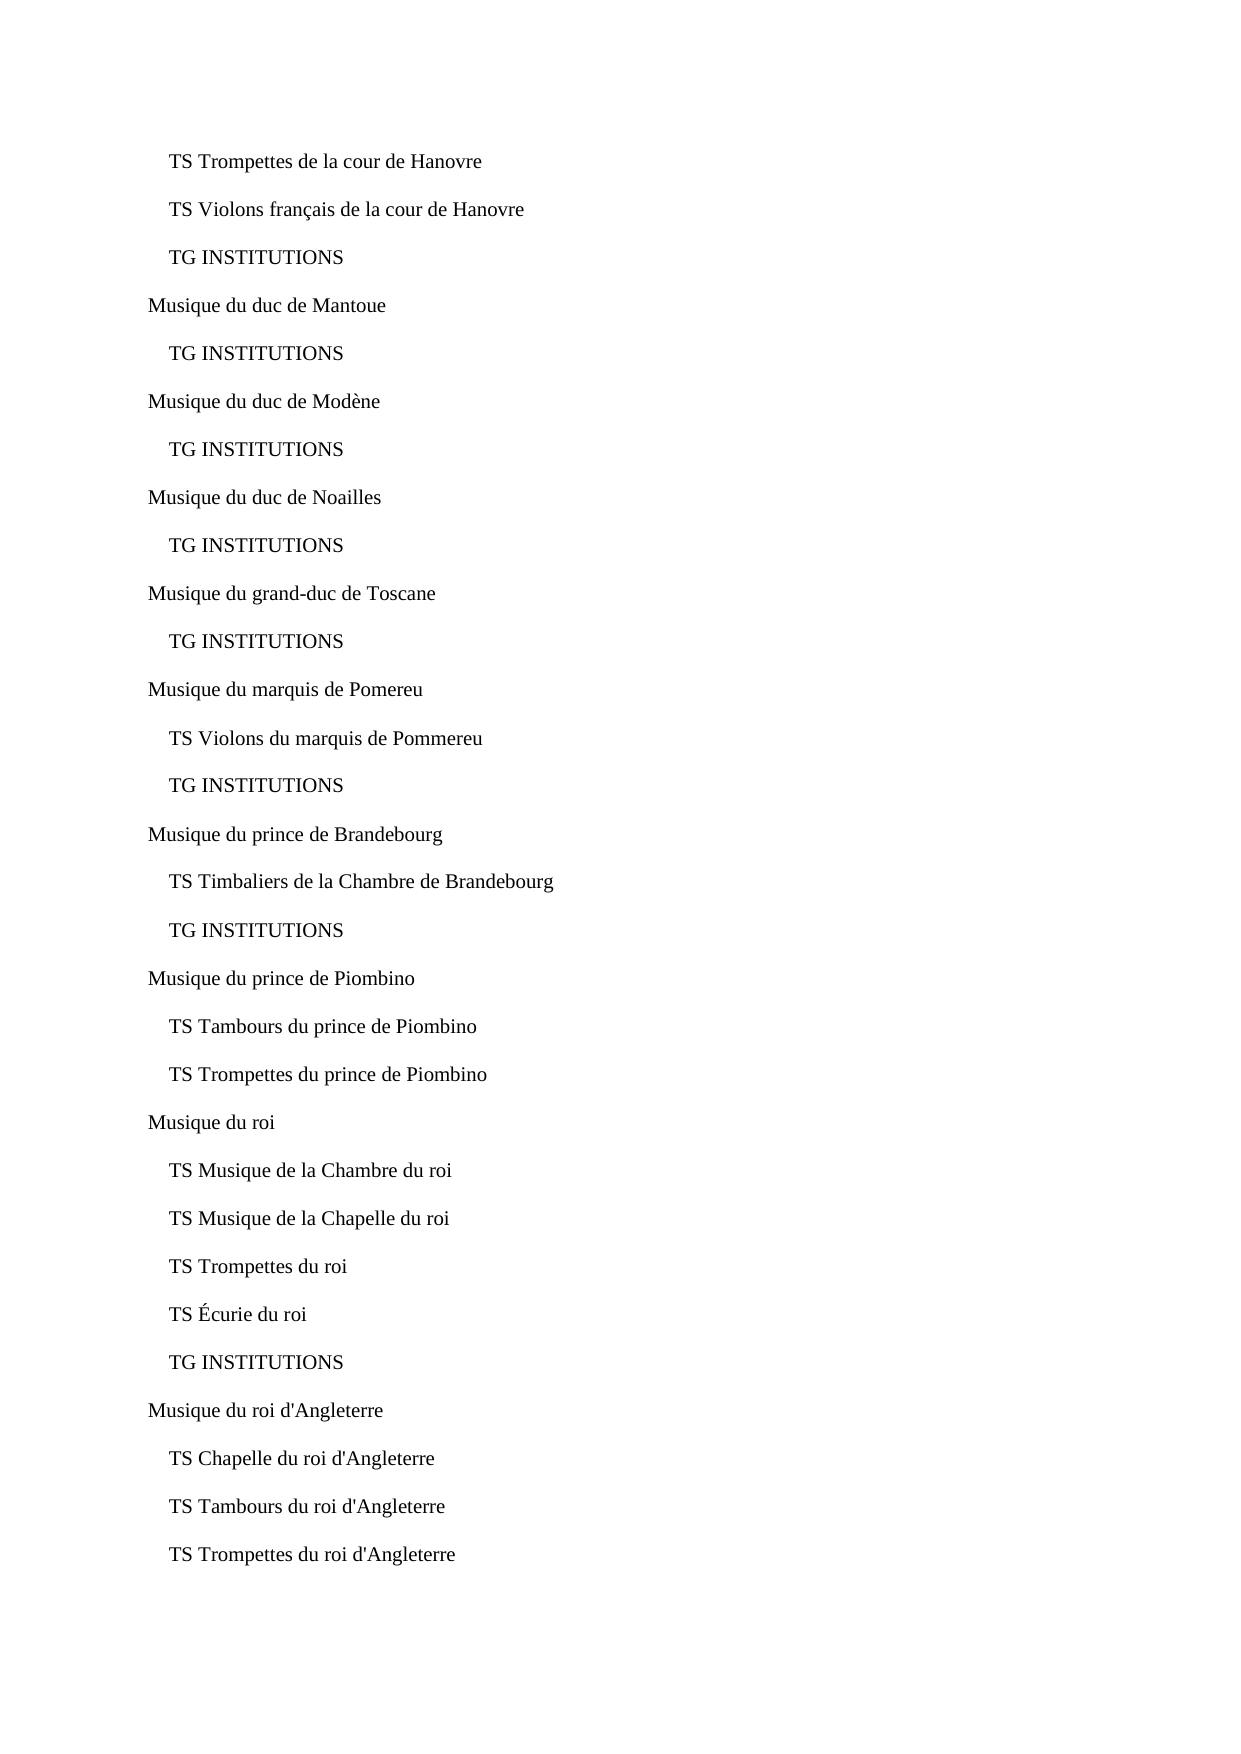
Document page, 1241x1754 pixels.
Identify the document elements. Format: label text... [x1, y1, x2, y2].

table_cell Musique du duc de Mantoue [146, 292, 979, 340]
table_cell TS Trompettes du roi d'Angleterre [146, 1540, 979, 1588]
table_cell TS Violons français de la cour de Hanovre [146, 196, 979, 244]
table_cell TS Tambours du prince de Piombino [146, 1012, 979, 1060]
table_cell TS Timbaliers de la Chambre de Brandebourg [146, 868, 979, 916]
table_cell TS Trompettes de la cour de Hanovre [146, 148, 979, 196]
table_cell TS Musique de la Chambre du roi [146, 1156, 979, 1204]
table_cell TG INSTITUTIONS [146, 244, 979, 292]
table_cell TG INSTITUTIONS [146, 340, 979, 388]
table_cell TS Tambours du roi d'Angleterre [146, 1492, 979, 1540]
table_cell TG INSTITUTIONS [146, 628, 979, 676]
table_cell TG INSTITUTIONS [146, 532, 979, 580]
table_cell Musique du roi [146, 1108, 979, 1156]
table_cell Musique du grand-duc de Toscane [146, 580, 979, 628]
table_cell TS Violons du marquis de Pommereu [146, 724, 979, 772]
table_cell TS Chapelle du roi d'Angleterre [146, 1444, 979, 1492]
table_cell Musique du duc de Modène [146, 388, 979, 436]
table_cell Musique du prince de Piombino [146, 964, 979, 1012]
table_cell TS Écurie du roi [146, 1300, 979, 1348]
table_cell TG INSTITUTIONS [146, 772, 979, 820]
table_cell Musique du prince de Brandebourg [146, 820, 979, 868]
table_cell TG INSTITUTIONS [146, 916, 979, 964]
table_cell TG INSTITUTIONS [146, 436, 979, 484]
table_cell Musique du roi d'Angleterre [146, 1396, 979, 1444]
table_cell TS Musique de la Chapelle du roi [146, 1204, 979, 1252]
table_cell TS Trompettes du roi [146, 1252, 979, 1300]
table_cell Musique du duc de Noailles [146, 484, 979, 532]
table_cell Musique du marquis de Pomereu [146, 676, 979, 724]
table_cell TG INSTITUTIONS [146, 1348, 979, 1396]
table_cell TS Trompettes du prince de Piombino [146, 1060, 979, 1108]
